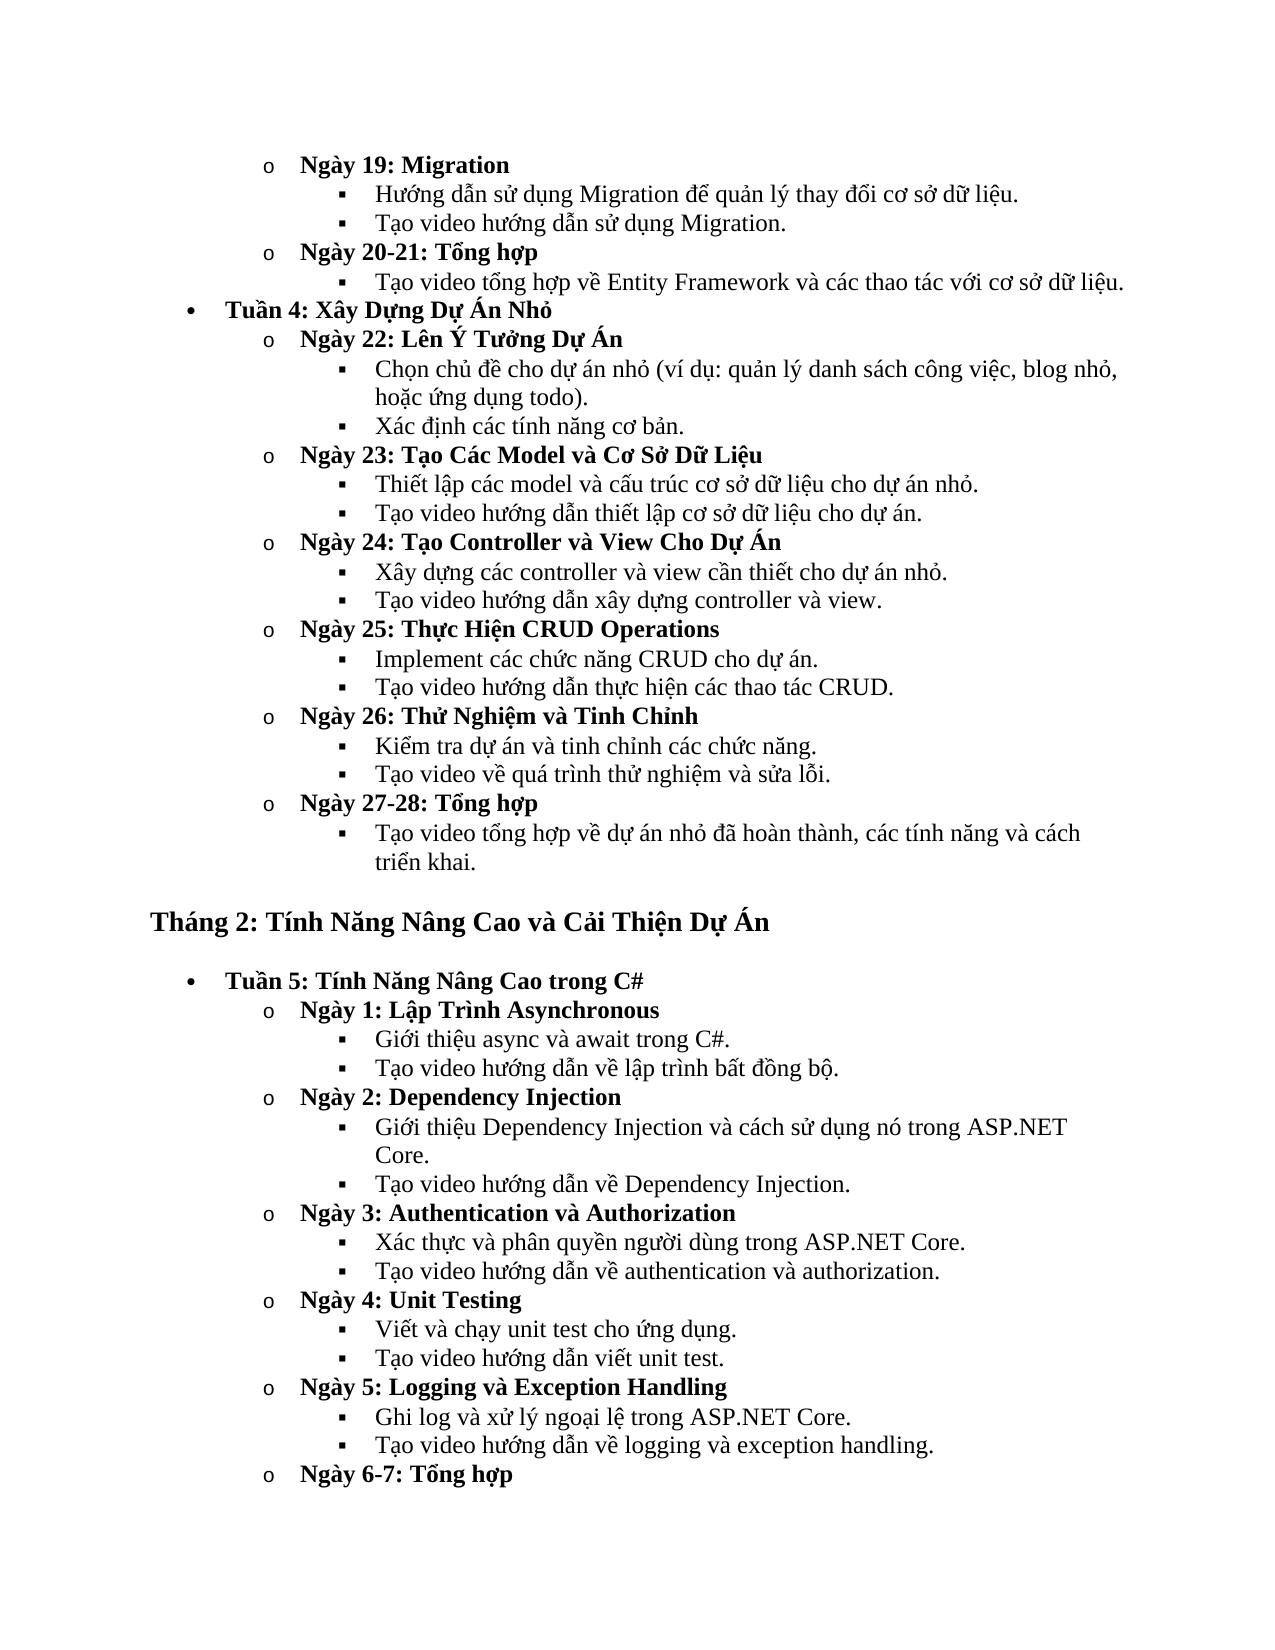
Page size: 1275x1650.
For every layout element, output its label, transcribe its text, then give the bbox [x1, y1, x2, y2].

list Tạo video hướng dẫn về authentication và authorization. [337, 1256, 1125, 1285]
list Kiểm tra dự án và tinh chỉnh các chức năng. [337, 731, 1125, 759]
list Tạo video hướng dẫn sử dụng Migration. [337, 208, 1125, 237]
list Ngày 20-21: Tổng hợp [262, 237, 1125, 267]
list Tạo video hướng dẫn về Dependency Injection. [337, 1169, 1125, 1198]
list Tạo video tổng hợp về Entity Framework và các thao tác với cơ sở dữ liệu. [337, 267, 1125, 295]
list Ngày 27-28: Tổng hợp [262, 788, 1125, 818]
list Ngày 22: Lên Ý Tưởng Dự Án [262, 324, 1125, 354]
list Ghi log và xử lý ngoại lệ trong ASP.NET Core. [337, 1402, 1125, 1430]
list Ngày 23: Tạo Các Model và Cơ Sở Dữ Liệu [262, 440, 1125, 469]
list Ngày 25: Thực Hiện CRUD Operations [262, 614, 1125, 644]
list Tạo video tổng hợp về dự án nhỏ đã hoàn thành, các tính năng và cách triển khai. [337, 818, 1125, 875]
list Ngày 2: Dependency Injection [262, 1082, 1125, 1112]
list Tuần 4: Xây Dựng Dự Án Nhỏ [187, 295, 1125, 324]
list Tạo video hướng dẫn về lập trình bất đồng bộ. [337, 1053, 1125, 1082]
list Xác định các tính năng cơ bản. [337, 411, 1125, 440]
list Ngày 26: Thử Nghiệm và Tinh Chỉnh [262, 701, 1125, 731]
list Hướng dẫn sử dụng Migration để quản lý thay đổi cơ sở dữ liệu. [337, 179, 1125, 208]
list Tạo video hướng dẫn thiết lập cơ sở dữ liệu cho dự án. [337, 498, 1125, 527]
list Viết và chạy unit test cho ứng dụng. [337, 1314, 1125, 1343]
list Tạo video về quá trình thử nghiệm và sửa lỗi. [337, 759, 1125, 788]
list Tạo video hướng dẫn về logging và exception handling. [337, 1430, 1125, 1459]
list Thiết lập các model và cấu trúc cơ sở dữ liệu cho dự án nhỏ. [337, 469, 1125, 498]
list Xác thực và phân quyền người dùng trong ASP.NET Core. [337, 1227, 1125, 1256]
list Giới thiệu async và await trong C#. [337, 1024, 1125, 1053]
list Tạo video hướng dẫn thực hiện các thao tác CRUD. [337, 672, 1125, 701]
list Tạo video hướng dẫn viết unit test. [337, 1343, 1125, 1372]
list Chọn chủ đề cho dự án nhỏ (ví dụ: quản lý danh sách công việc, blog nhỏ, hoặc ứng dụng todo). [337, 354, 1125, 411]
text Tháng 2: Tính Năng Nâng Cao và Cải Thiện Dự Án [150, 904, 1125, 937]
list Ngày 5: Logging và Exception Handling [262, 1372, 1125, 1402]
list Ngày 24: Tạo Controller và View Cho Dự Án [262, 527, 1125, 557]
list Ngày 4: Unit Testing [262, 1285, 1125, 1314]
list Tạo video hướng dẫn xây dựng controller và view. [337, 585, 1125, 614]
list Tuần 5: Tính Năng Nâng Cao trong C# [187, 966, 1125, 995]
list Ngày 19: Migration [262, 150, 1125, 179]
list Ngày 6-7: Tổng hợp [262, 1459, 1125, 1489]
list Xây dựng các controller và view cần thiết cho dự án nhỏ. [337, 557, 1125, 585]
list Ngày 3: Authentication và Authorization [262, 1198, 1125, 1227]
list Implement các chức năng CRUD cho dự án. [337, 644, 1125, 672]
list Ngày 1: Lập Trình Asynchronous [262, 995, 1125, 1024]
list Giới thiệu Dependency Injection và cách sử dụng nó trong ASP.NET Core. [337, 1112, 1125, 1169]
